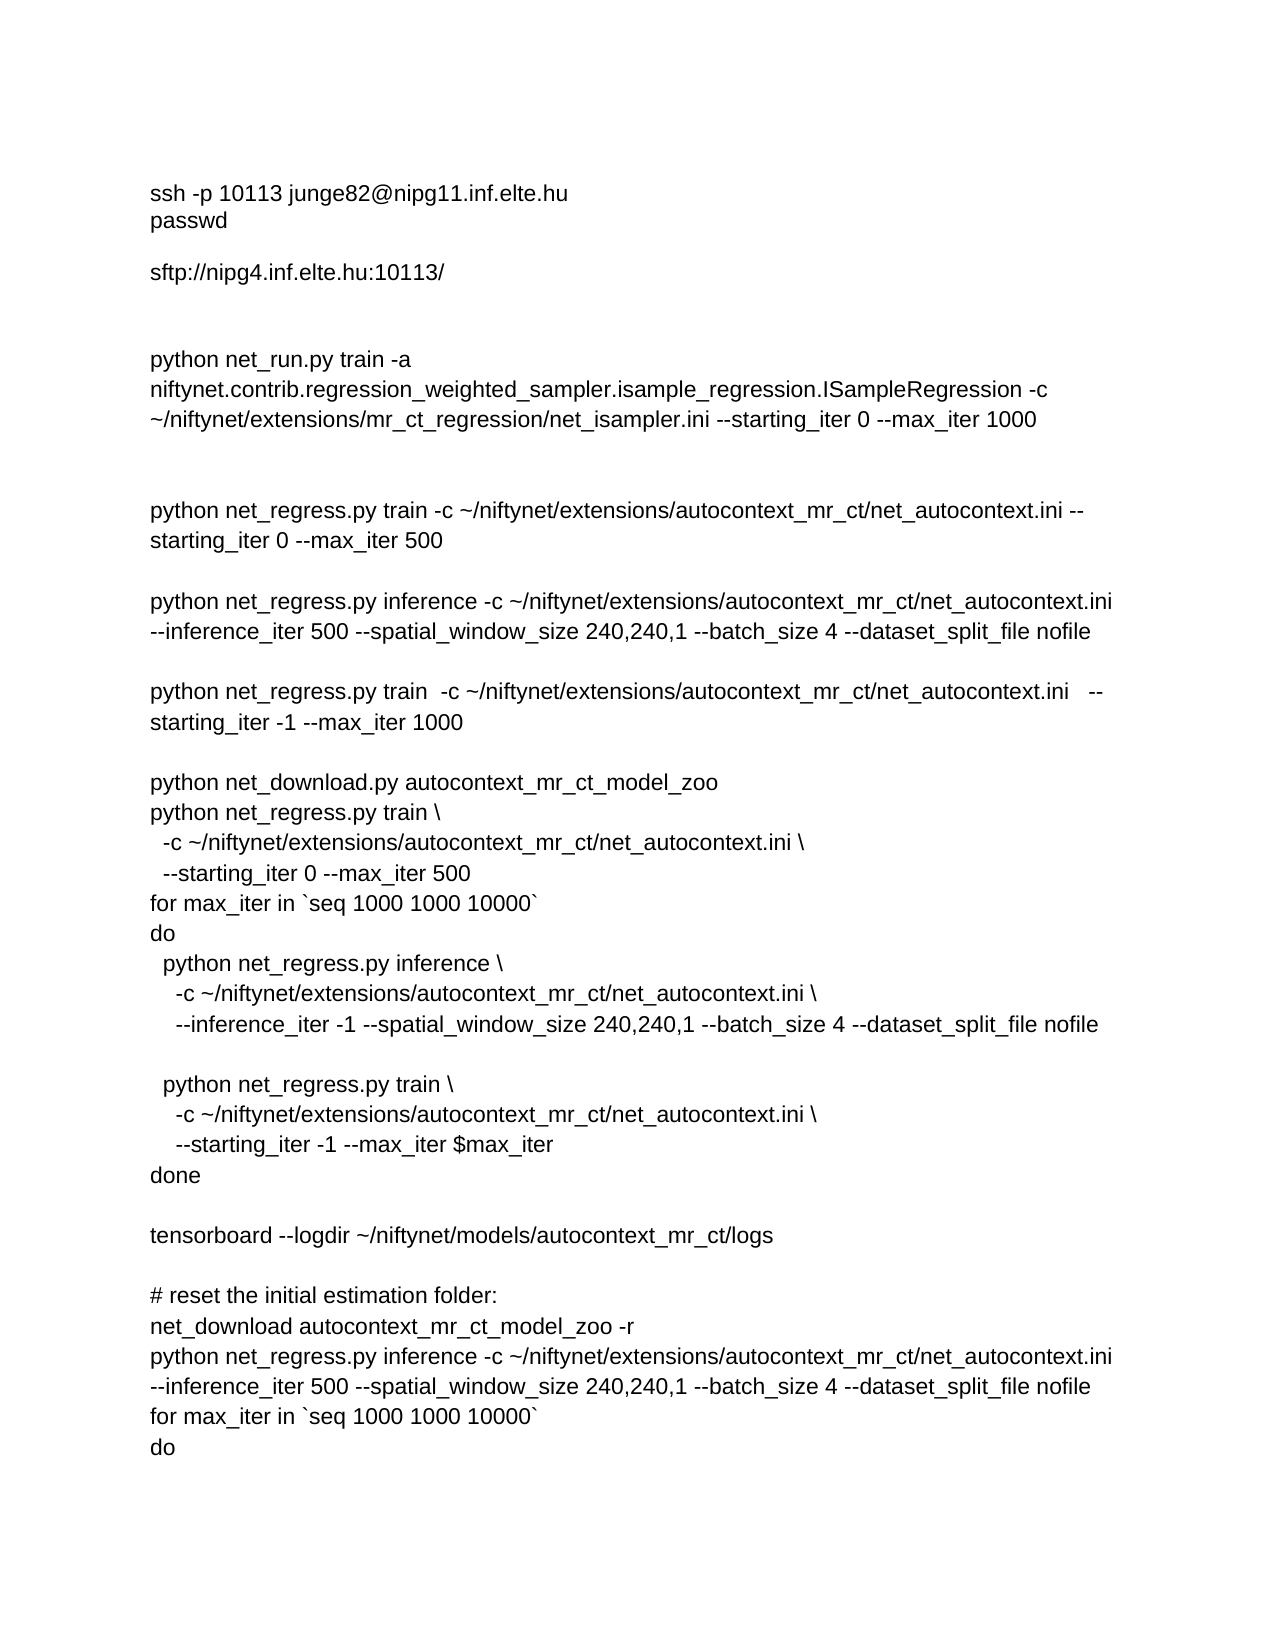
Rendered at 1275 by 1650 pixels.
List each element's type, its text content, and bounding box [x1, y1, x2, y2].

text python net_regress.py inference \ [150, 950, 1125, 977]
text passwd [150, 207, 1125, 233]
text --starting_iter 0 --max_iter 500 [150, 859, 1125, 886]
text -c ~/niftynet/extensions/autocontext_mr_ct/net_autocontext.ini \ [150, 980, 1125, 1007]
text --starting_iter -1 --max_iter $max_iter [150, 1131, 1125, 1158]
text do [150, 1433, 1125, 1460]
text done [150, 1162, 1125, 1188]
text do [150, 920, 1125, 946]
text python net_regress.py inference -c ~/niftynet/extensions/autocontext_mr_ct/net_autocontext.ini --inference_iter 500 --spatial_window_size 240,240,1 --batch_size 4 --dataset_split_file nofile [150, 588, 1125, 644]
text python net_regress.py inference -c ~/niftynet/extensions/autocontext_mr_ct/net_autocontext.ini --inference_iter 500 --spatial_window_size 240,240,1 --batch_size 4 --dataset_split_file nofile [150, 1343, 1125, 1399]
text for max_iter in `seq 1000 1000 10000` [150, 1403, 1125, 1430]
text tensorboard --logdir ~/niftynet/models/autocontext_mr_ct/logs [150, 1222, 1125, 1248]
text python net_regress.py train -c ~/niftynet/extensions/autocontext_mr_ct/net_autocontext.ini --starting_iter 0 --max_iter 500 [150, 497, 1125, 554]
text -c ~/niftynet/extensions/autocontext_mr_ct/net_autocontext.ini \ [150, 1101, 1125, 1128]
text -c ~/niftynet/extensions/autocontext_mr_ct/net_autocontext.ini \ [150, 829, 1125, 856]
text python net_regress.py train \ [150, 799, 1125, 826]
text python net_regress.py train -c ~/niftynet/extensions/autocontext_mr_ct/net_autocontext.ini --starting_iter -1 --max_iter 1000 [150, 678, 1125, 735]
text sftp://nipg4.inf.elte.hu:10113/ [150, 259, 1125, 286]
text python net_download.py autocontext_mr_ct_model_zoo [150, 769, 1125, 795]
text net_download autocontext_mr_ct_model_zoo -r [150, 1313, 1125, 1339]
text # reset the initial estimation folder: [150, 1282, 1125, 1309]
text python net_regress.py train \ [150, 1071, 1125, 1097]
text ssh -p 10113 junge82@nipg11.inf.elte.hu [150, 180, 1125, 207]
text --inference_iter -1 --spatial_window_size 240,240,1 --batch_size 4 --dataset_split_file nofile [150, 1011, 1125, 1037]
text python net_run.py train -a niftynet.contrib.regression_weighted_sampler.isample_regression.ISampleRegression -c ~/niftynet/extensions/mr_ct_regression/net_isampler.ini --starting_iter 0 --max_iter 1000 [150, 346, 1125, 433]
text for max_iter in `seq 1000 1000 10000` [150, 890, 1125, 916]
